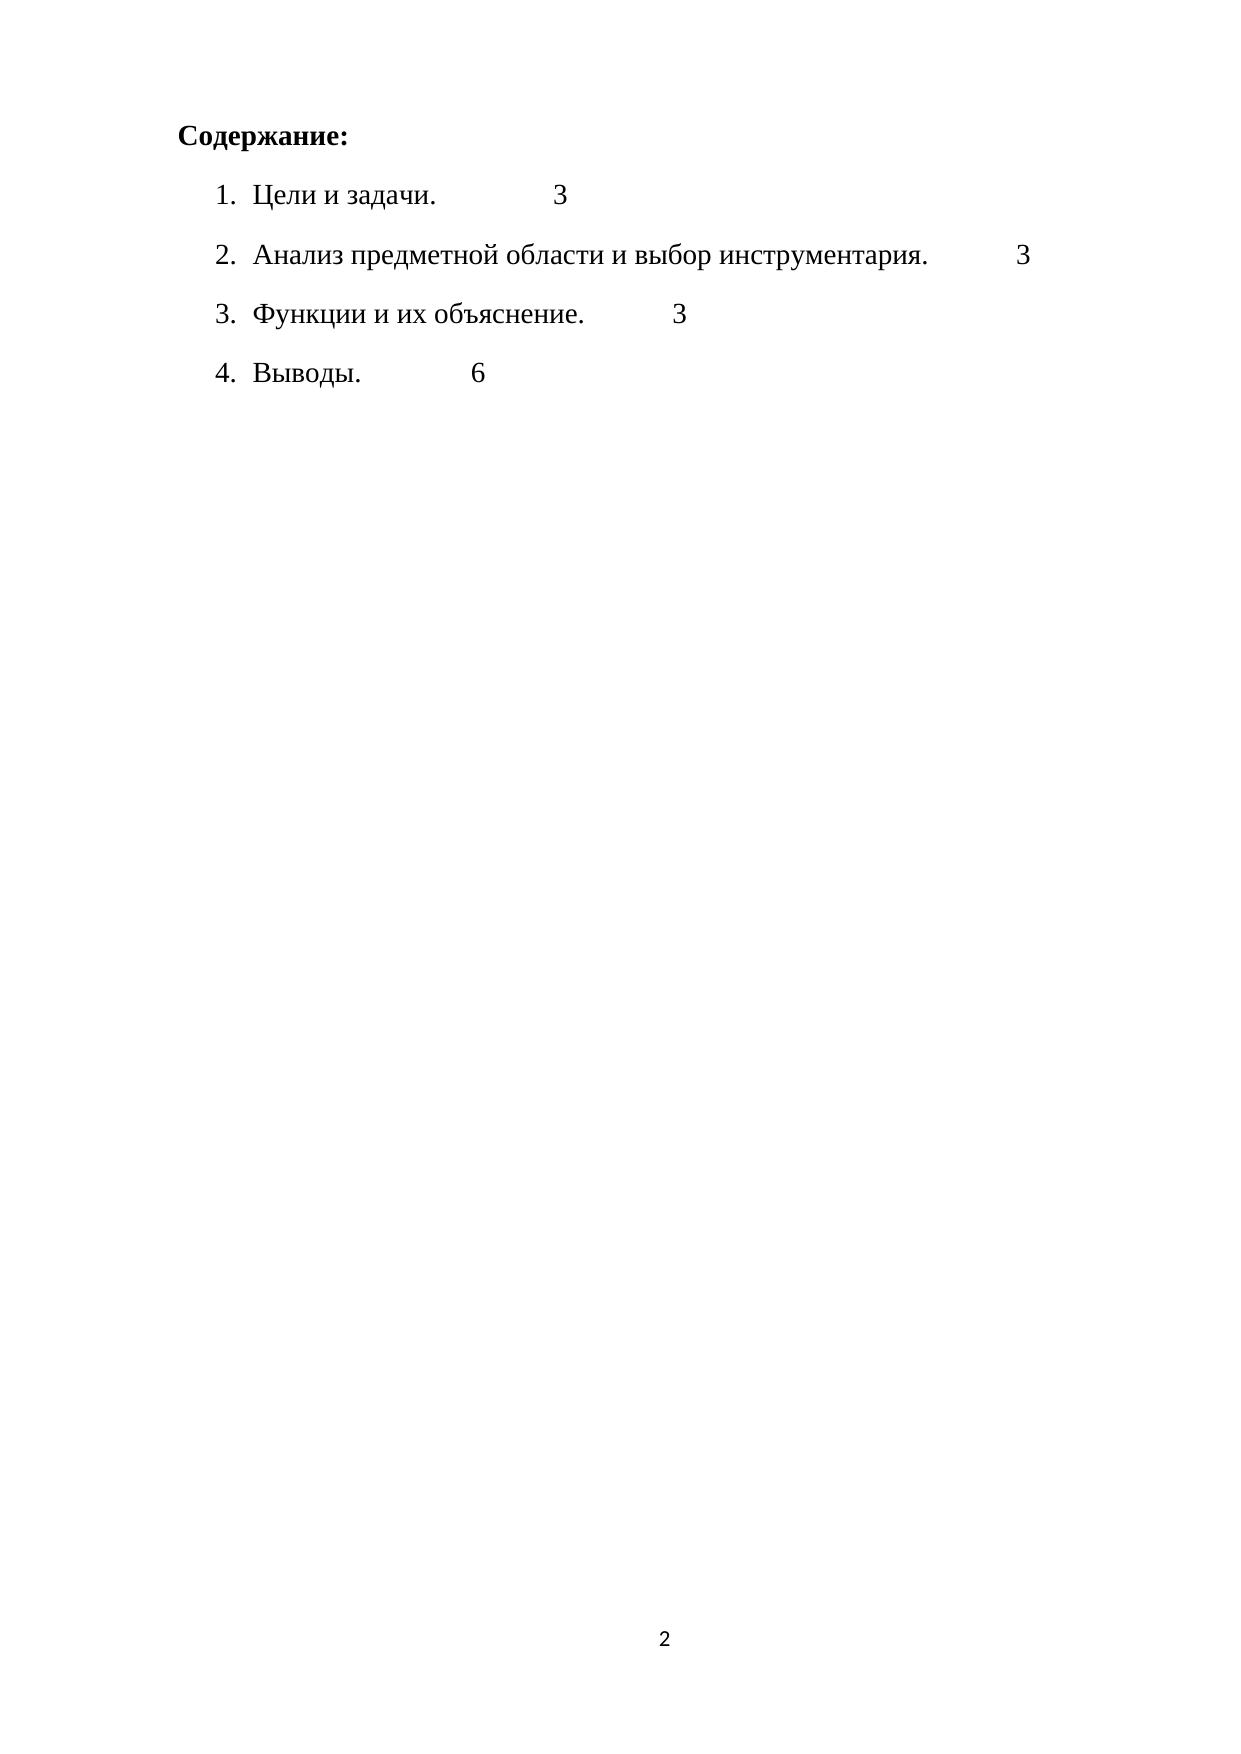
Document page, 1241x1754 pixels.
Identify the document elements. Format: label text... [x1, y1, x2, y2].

list Выводы. 6 [215, 356, 1152, 389]
list Анализ предметной области и выбор инструментария. 3 [215, 237, 1152, 270]
list Функции и их объяснение. 3 [215, 296, 1152, 330]
text Содержание: [177, 118, 1152, 152]
list Цели и задачи. 3 [215, 177, 1152, 211]
